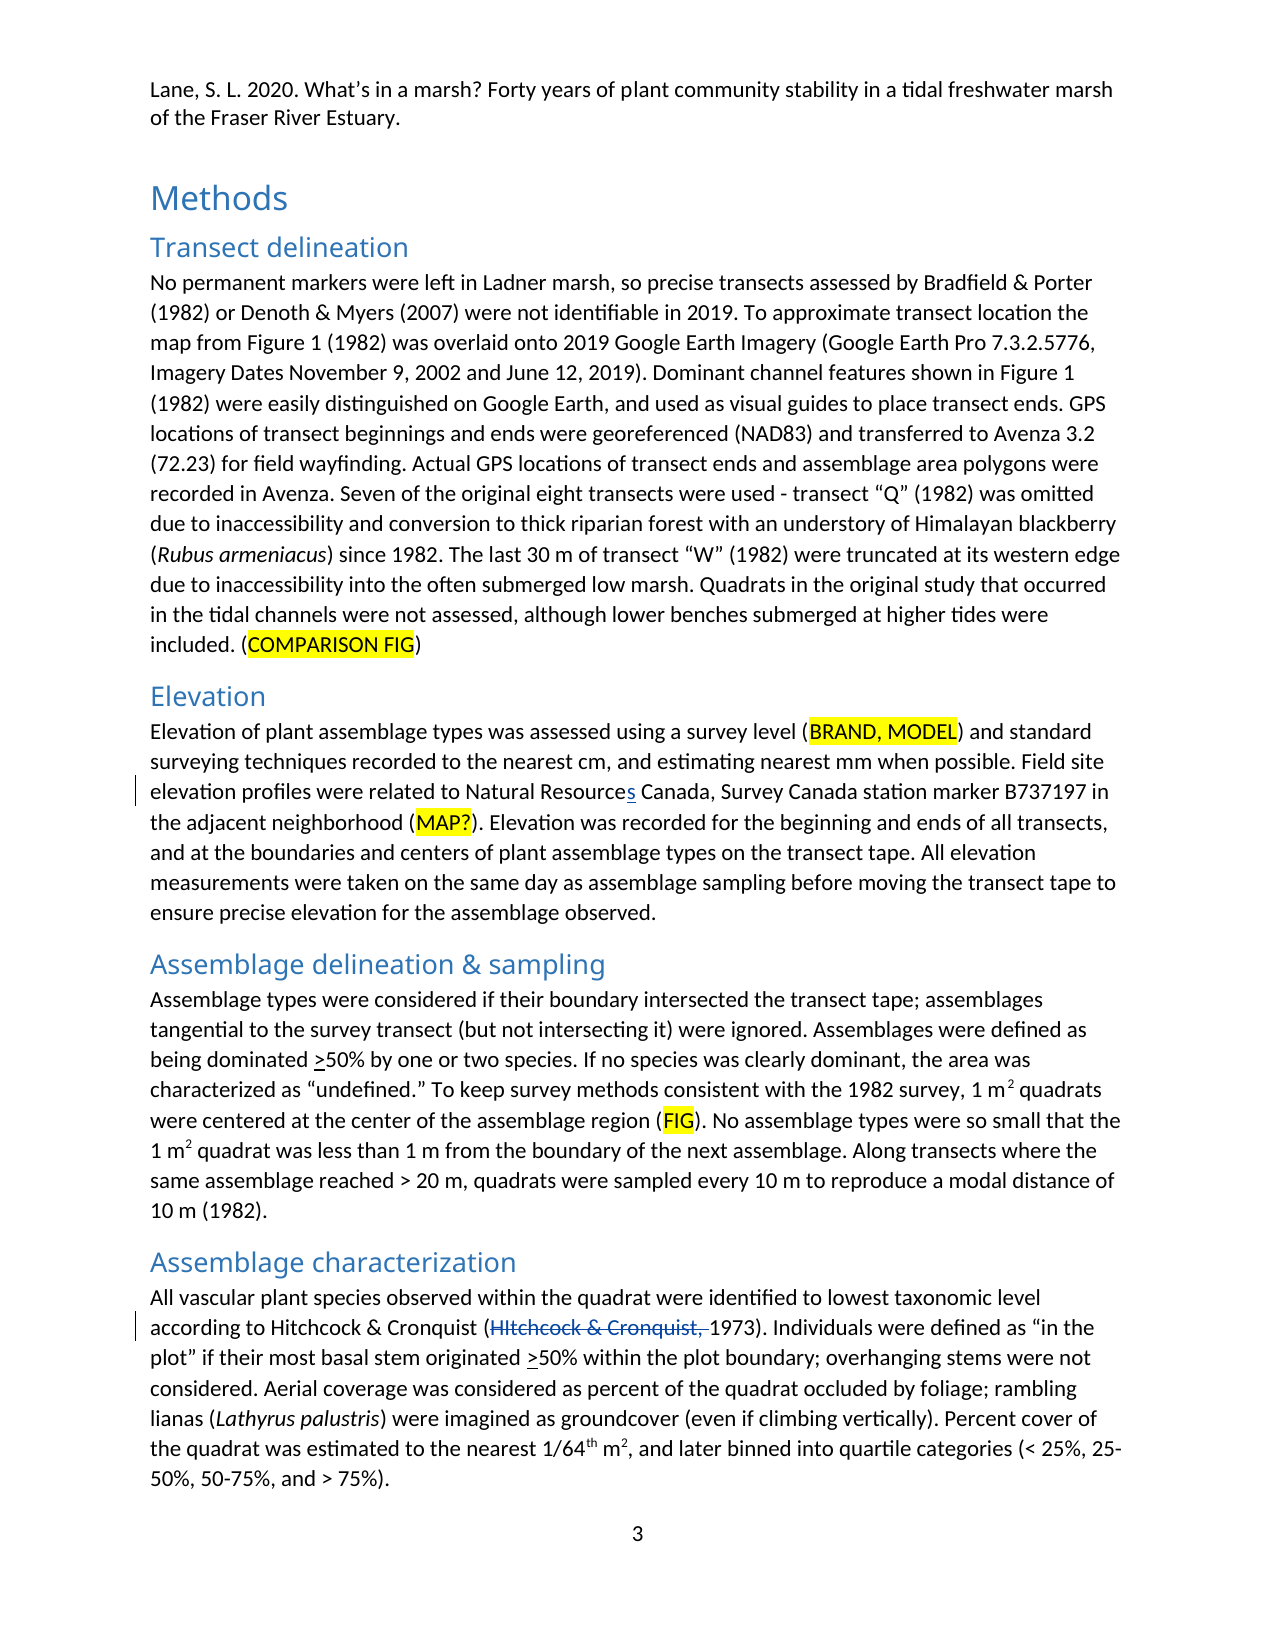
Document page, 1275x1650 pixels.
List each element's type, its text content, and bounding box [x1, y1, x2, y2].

subtitle Methods [150, 175, 1125, 220]
text No permanent markers were left in Ladner marsh, so precise transects assessed by Bradfield & Porter (1982) or Denoth & Myers (2007) were not identifiable in 2019. To approximate transect location the map from Figure 1 (1982) was overlaid onto 2019 Google Earth Imagery (Google Earth Pro 7.3.2.5776, Imagery Dates November 9, 2002 and June 12, 2019). Dominant channel features shown in Figure 1 (1982) were easily distinguished on Google Earth, and used as visual guides to place transect ends. GPS locations of transect beginnings and ends were georeferenced (NAD83) and transferred to Avenza 3.2 (72.23) for field wayfinding. Actual GPS locations of transect ends and assemblage area polygons were recorded in Avenza. Seven of the original eight transects were used - transect “Q” (1982) was omitted due to inaccessibility and conversion to thick riparian forest with an understory of Himalayan blackberry (Rubus armeniacus) since 1982. The last 30 m of transect “W” (1982) were truncated at its western edge due to inaccessibility into the often submerged low marsh. Quadrats in the original study that occurred in the tidal channels were not assessed, although lower benches submerged at higher tides were included. (COMPARISON FIG) [150, 268, 1125, 658]
subtitle Assemblage delineation & sampling [150, 945, 1125, 982]
text All vascular plant species observed within the quadrat were identified to lowest taxonomic level according to Hitchcock & Cronquist (1973). Individuals were defined as “in the plot” if their most basal stem originated >50% within the plot boundary; overhanging stems were not considered. Aerial coverage was considered as percent of the quadrat occluded by foliage; rambling lianas (Lathyrus palustris) were imagined as groundcover (even if climbing vertically). Percent cover of the quadrat was estimated to the nearest 1/64th m2, and later binned into quartile categories (< 25%, 25-50%, 50-75%, and > 75%). [150, 1283, 1125, 1492]
subtitle Elevation [150, 677, 1125, 714]
subtitle Assemblage characterization [150, 1243, 1125, 1280]
text Assemblage types were considered if their boundary intersected the transect tape; assemblages tangential to the survey transect (but not intersecting it) were ignored. Assemblages were defined as being dominated >50% by one or two species. If no species was clearly dominant, the area was characterized as “undefined.” To keep survey methods consistent with the 1982 survey, 1 m2 quadrats were centered at the center of the assemblage region (FIG). No assemblage types were so small that the 1 m2 quadrat was less than 1 m from the boundary of the next assemblage. Along transects where the same assemblage reached > 20 m, quadrats were sampled every 10 m to reproduce a modal distance of 10 m (1982). [150, 985, 1125, 1224]
subtitle Transect delineation [150, 228, 1125, 265]
text Elevation of plant assemblage types was assessed using a survey level (BRAND, MODEL) and standard surveying techniques recorded to the nearest cm, and estimating nearest mm when possible. Field site elevation profiles were related to Natural Resource Canada, Survey Canada station marker B737197 in the adjacent neighborhood (MAP?). Elevation was recorded for the beginning and ends of all transects, and at the boundaries and centers of plant assemblage types on the transect tape. All elevation measurements were taken on the same day as assemblage sampling before moving the transect tape to ensure precise elevation for the assemblage observed. [150, 717, 1125, 926]
